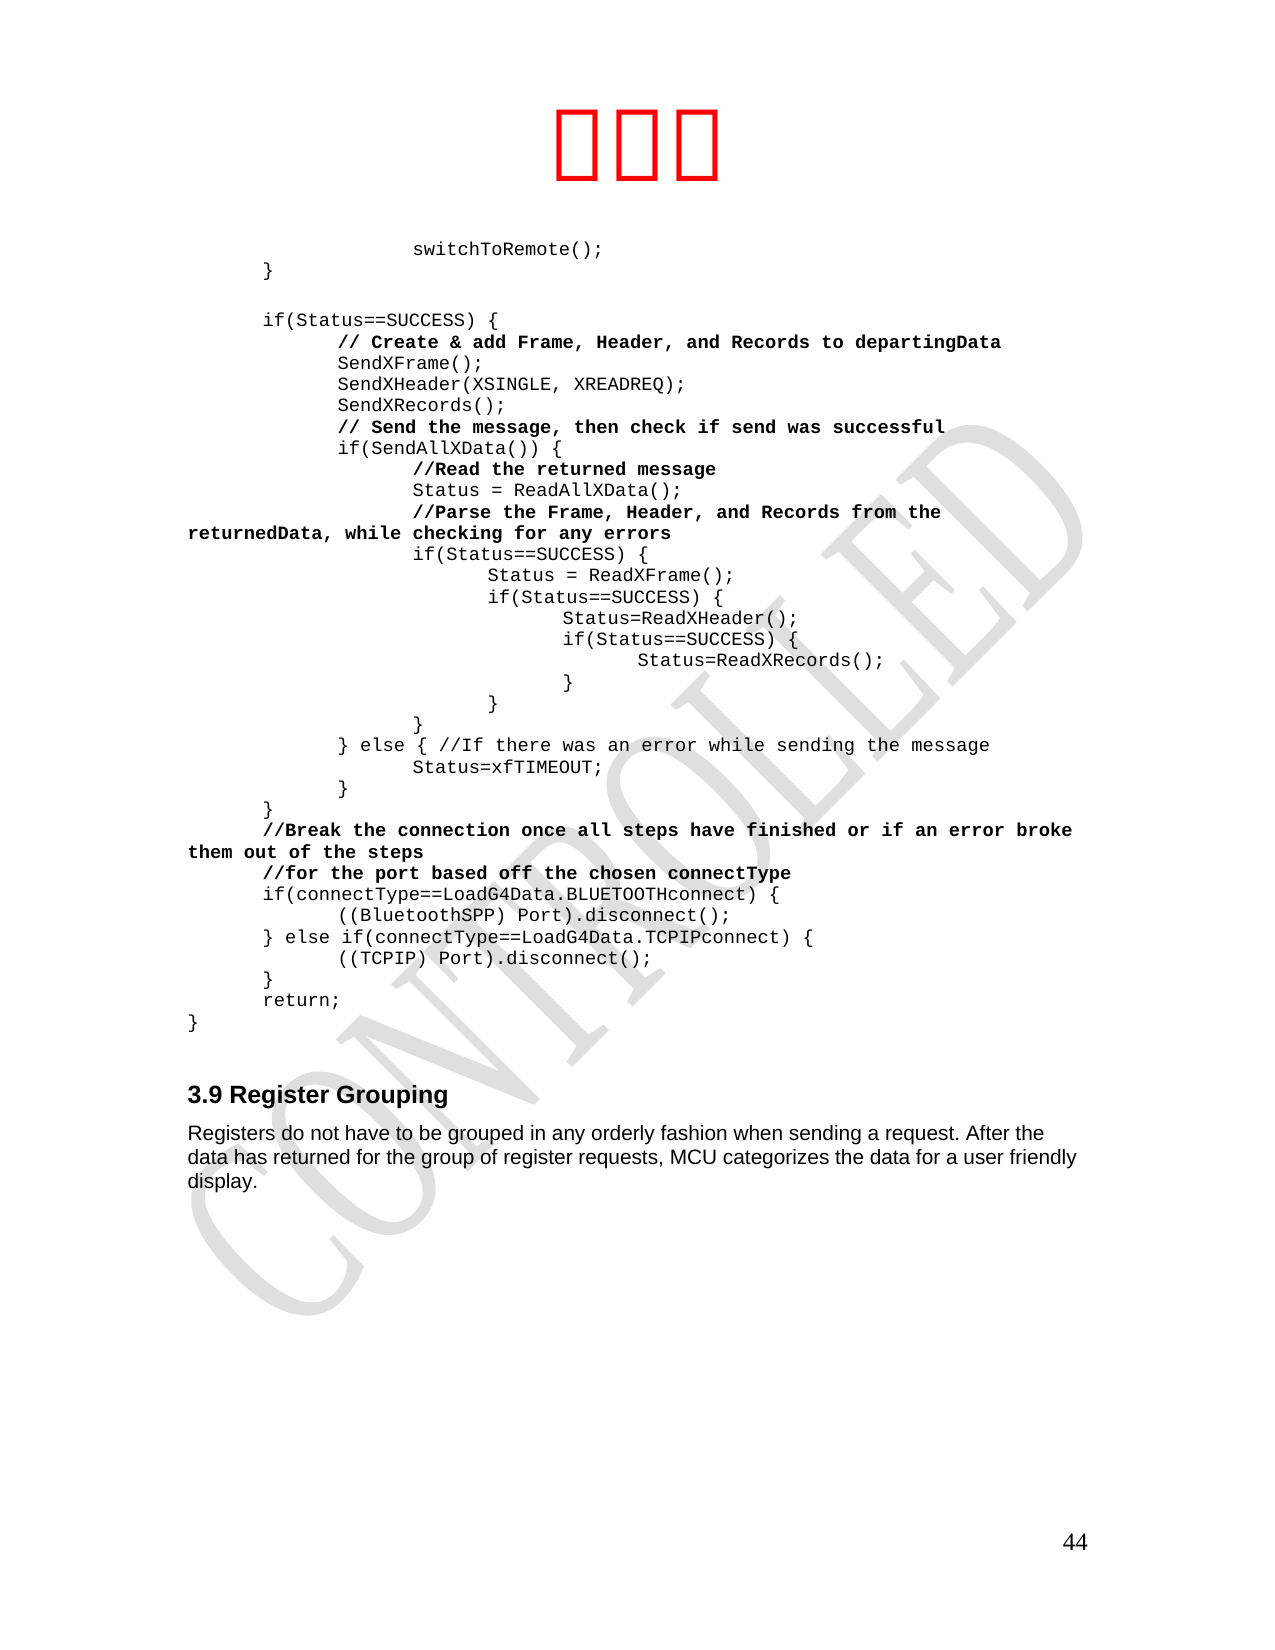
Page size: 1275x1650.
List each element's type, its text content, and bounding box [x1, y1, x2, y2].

text // Send the message, then check if send was successful [187, 417, 1087, 439]
text //Read the returned message [187, 460, 1087, 481]
text //Parse the Frame, Header, and Records from the returnedData, while checking for any errors [187, 502, 1087, 545]
text SendXHeader(XSINGLE, XREADREQ); [187, 375, 1087, 396]
text //Break the connection once all steps have finished or if an error broke them out of the steps [187, 821, 1087, 864]
text Status=ReadXHeader(); [187, 609, 1087, 630]
text } [187, 800, 1087, 821]
text } [187, 779, 1087, 800]
text if(Status==SUCCESS) { [187, 587, 1087, 609]
text SendXFrame(); [187, 354, 1087, 375]
text ((BluetoothSPP) Port).disconnect(); [187, 906, 1087, 927]
text if(Status==SUCCESS) { [187, 630, 1087, 651]
text Status=ReadXRecords(); [187, 651, 1087, 672]
text } else { //If there was an error while sending the message [187, 736, 1087, 757]
text // Create & add Frame, Header, and Records to departingData [187, 332, 1087, 354]
text Status = ReadAllXData(); [187, 481, 1087, 502]
text } [187, 970, 1087, 991]
text } [187, 1012, 1087, 1034]
text if(Status==SUCCESS) { [187, 545, 1087, 566]
text } else if(connectType==LoadG4Data.TCPIPconnect) { [187, 927, 1087, 949]
text if(connectType==LoadG4Data.BLUETOOTHconnect) { [187, 885, 1087, 906]
text if(Status==SUCCESS) { [187, 311, 1087, 332]
text //for the port based off the chosen connectType [187, 864, 1087, 885]
text SendXRecords(); [187, 396, 1087, 417]
text ((TCPIP) Port).disconnect(); [187, 949, 1087, 970]
text return; [187, 991, 1087, 1012]
text } [187, 261, 1087, 282]
text Status=xfTIMEOUT; [187, 757, 1087, 779]
text } [187, 715, 1087, 736]
text } [187, 672, 1087, 694]
text } [187, 694, 1087, 715]
text Registers do not have to be grouped in any orderly fashion when sending a request. After the data has returned for the group of register requests, MCU categorizes the data for a user friendly display. [187, 1121, 1087, 1193]
text switchToRemote(); [187, 240, 1087, 261]
text if(SendAllXData()) { [187, 439, 1087, 460]
subtitle 3.9 Register Grouping [187, 1080, 1087, 1109]
text Status = ReadXFrame(); [187, 566, 1087, 587]
